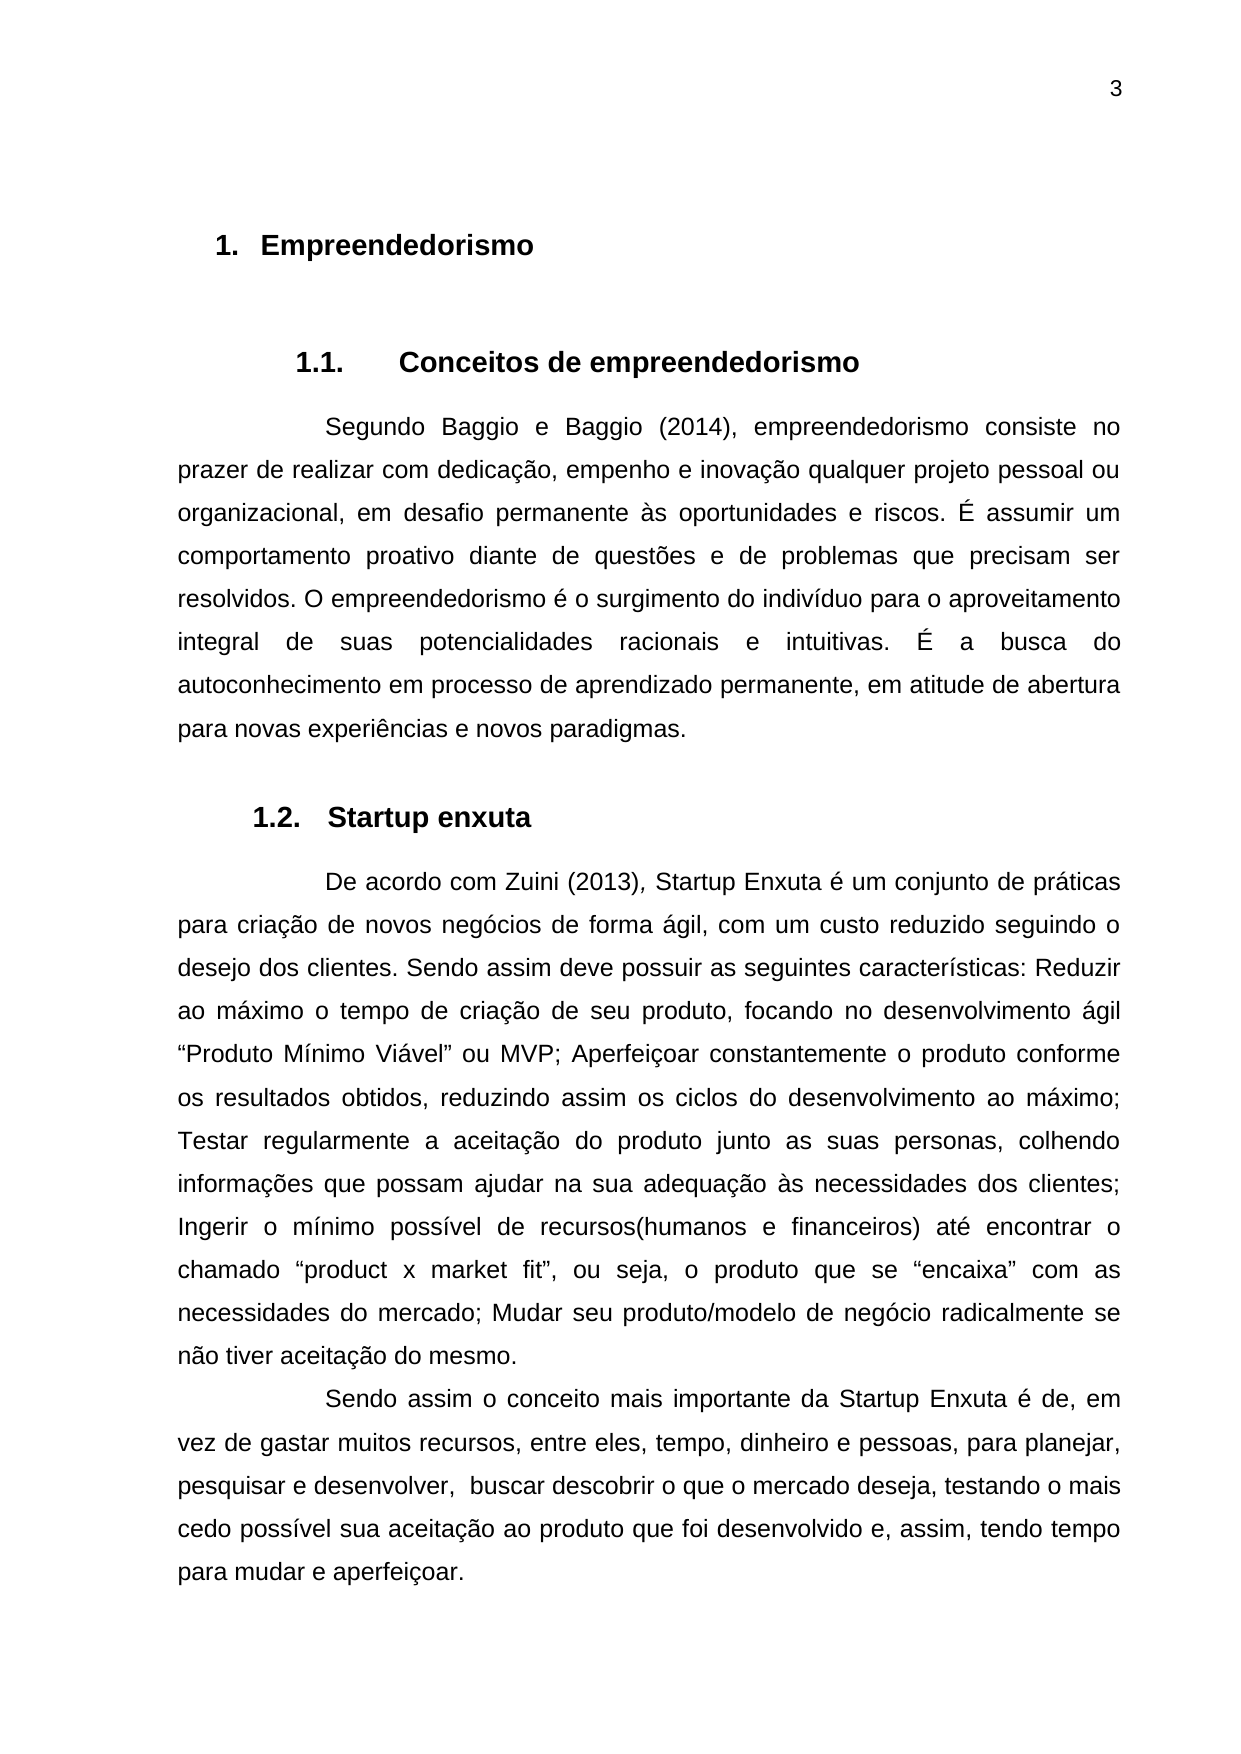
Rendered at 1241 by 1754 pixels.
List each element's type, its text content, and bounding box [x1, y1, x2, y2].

subtitle Segundo Baggio e Baggio (2014), empreendedorismo consiste no prazer de realizar com dedicação, empenho e inovação qualquer projeto pessoal ou organizacional, em desafio permanente às oportunidades e riscos. É assumir um comportamento proativo diante de questões e de problemas que precisam ser resolvidos. O empreendedorismo é o surgimento do indivíduo para o aproveitamento integral de suas potencialidades racionais e intuitivas. É a busca do autoconhecimento em processo de aprendizado permanente, em atitude de abertura para novas experiências e novos paradigmas. [177, 412, 1122, 742]
text Conceitos de empreendedorismo [295, 345, 1122, 378]
text Startup enxuta [252, 800, 1122, 833]
subtitle Sendo assim o conceito mais importante da Startup Enxuta é de, em vez de gastar muitos recursos, entre eles, tempo, dinheiro e pessoas, para planejar, pesquisar e desenvolver, buscar descobrir o que o mercado deseja, testando o mais cedo possível sua aceitação ao produto que foi desenvolvido e, assim, tendo tempo para mudar e aperfeiçoar. [177, 1384, 1122, 1586]
subtitle De acordo com Zuini (2013), Startup Enxuta é um conjunto de práticas para criação de novos negócios de forma ágil, com um custo reduzido seguindo o desejo dos clientes. Sendo assim deve possuir as seguintes características: Reduzir ao máximo o tempo de criação de seu produto, focando no desenvolvimento ágil “Produto Mínimo Viável” ou MVP; Aperfeiçoar constantemente o produto conforme os resultados obtidos, reduzindo assim os ciclos do desenvolvimento ao máximo; Testar regularmente a aceitação do produto junto as suas personas, colhendo informações que possam ajudar na sua adequação às necessidades dos clientes; Ingerir o mínimo possível de recursos(humanos e financeiros) até encontrar o chamado “product x market fit”, ou seja, o produto que se “encaixa” com as necessidades do mercado; Mudar seu produto/modelo de negócio radicalmente se não tiver aceitação do mesmo. [177, 867, 1122, 1370]
text Empreendedorismo [215, 227, 1122, 261]
